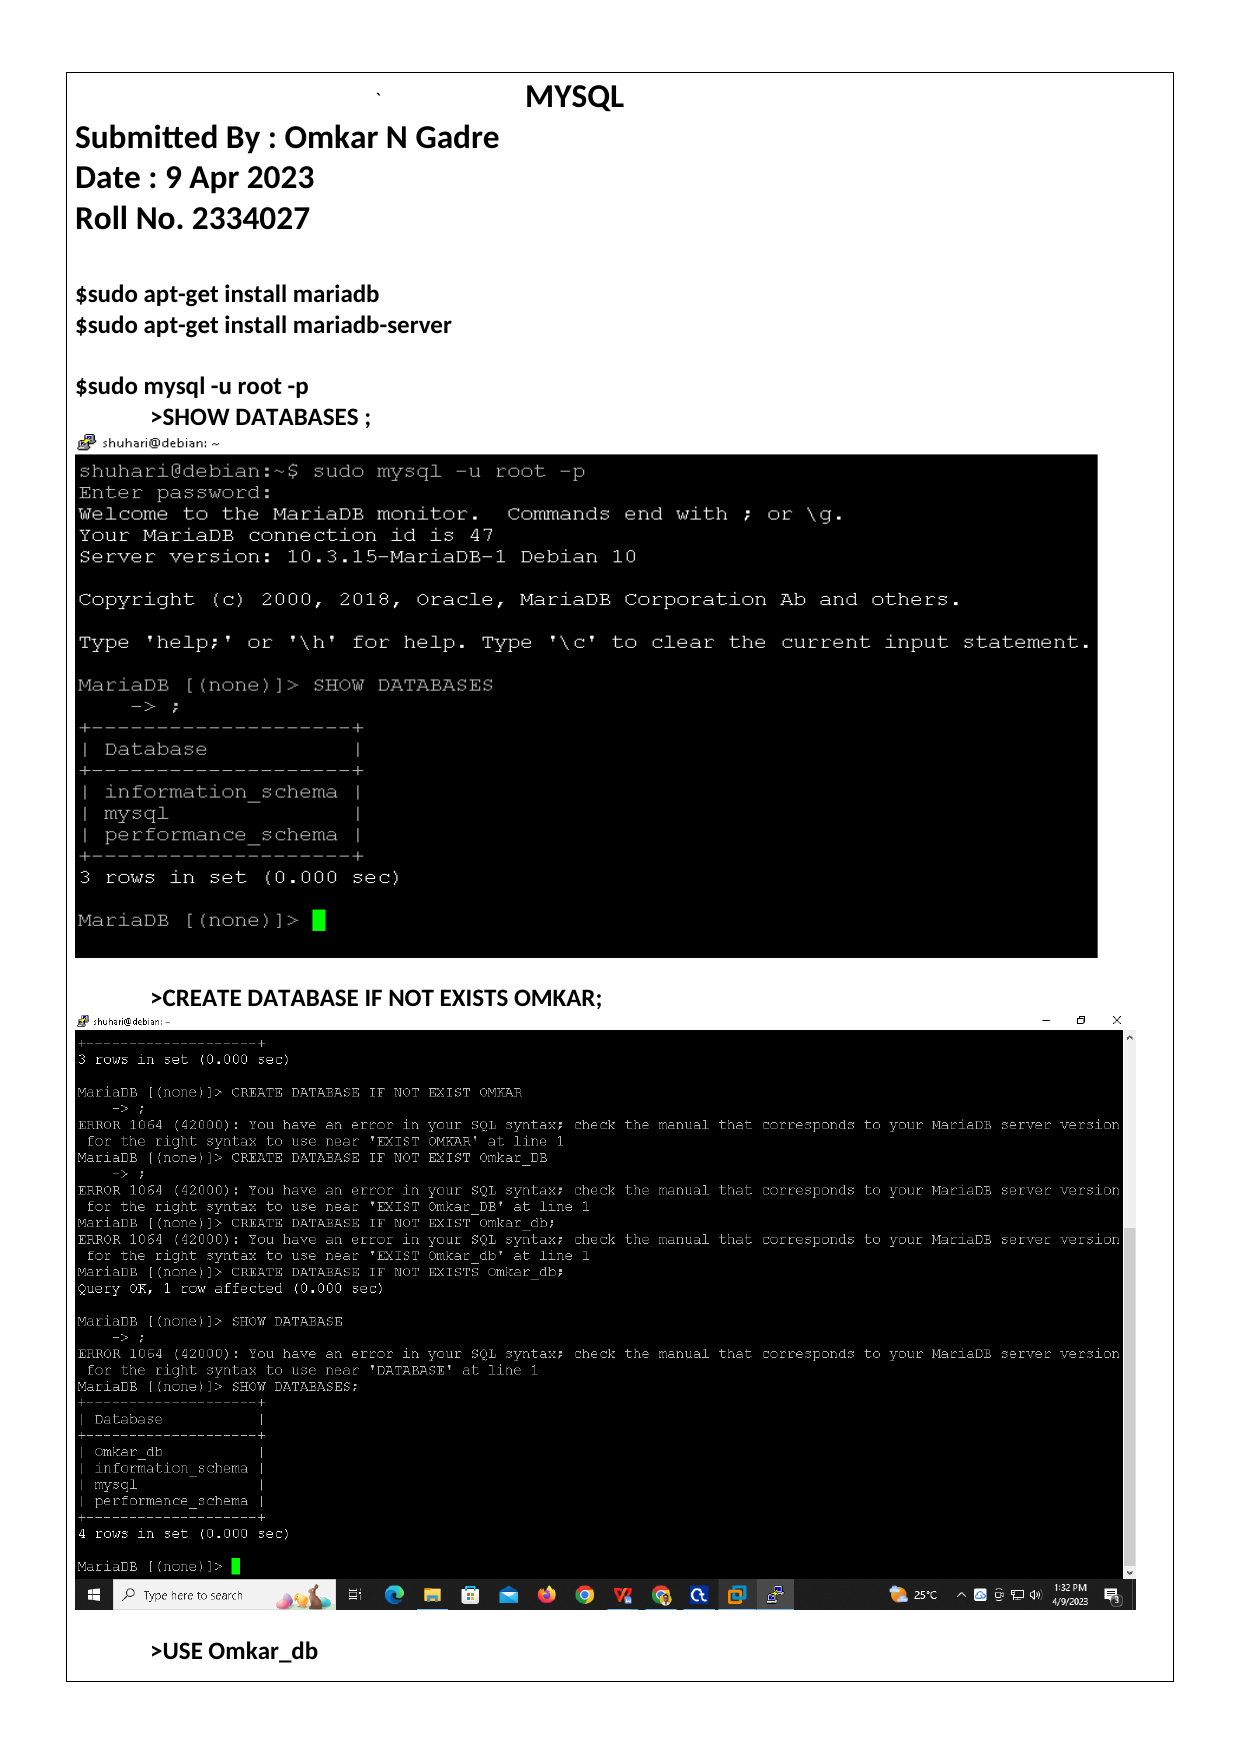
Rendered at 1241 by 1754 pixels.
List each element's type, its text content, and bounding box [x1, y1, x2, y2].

text >SHOW DATABASES ; [75, 401, 1165, 431]
text $sudo apt-get install mariadb [75, 279, 1165, 309]
text >CREATE DATABASE IF NOT EXISTS OMKAR; [75, 982, 1165, 1013]
text $sudo apt-get install mariadb-server [75, 309, 1165, 340]
text Roll No. 2334027 [75, 197, 1165, 238]
text ` MYSQL [300, 75, 1165, 116]
text Date : 9 Apr 2023 [75, 156, 1165, 197]
text $sudo mysql -u root -p [75, 370, 1165, 401]
picture [75, 431, 1098, 958]
text Submitted By : Omkar N Gadre [75, 116, 1165, 156]
picture [75, 1013, 1136, 1610]
text >USE Omkar_db [75, 1635, 1165, 1665]
